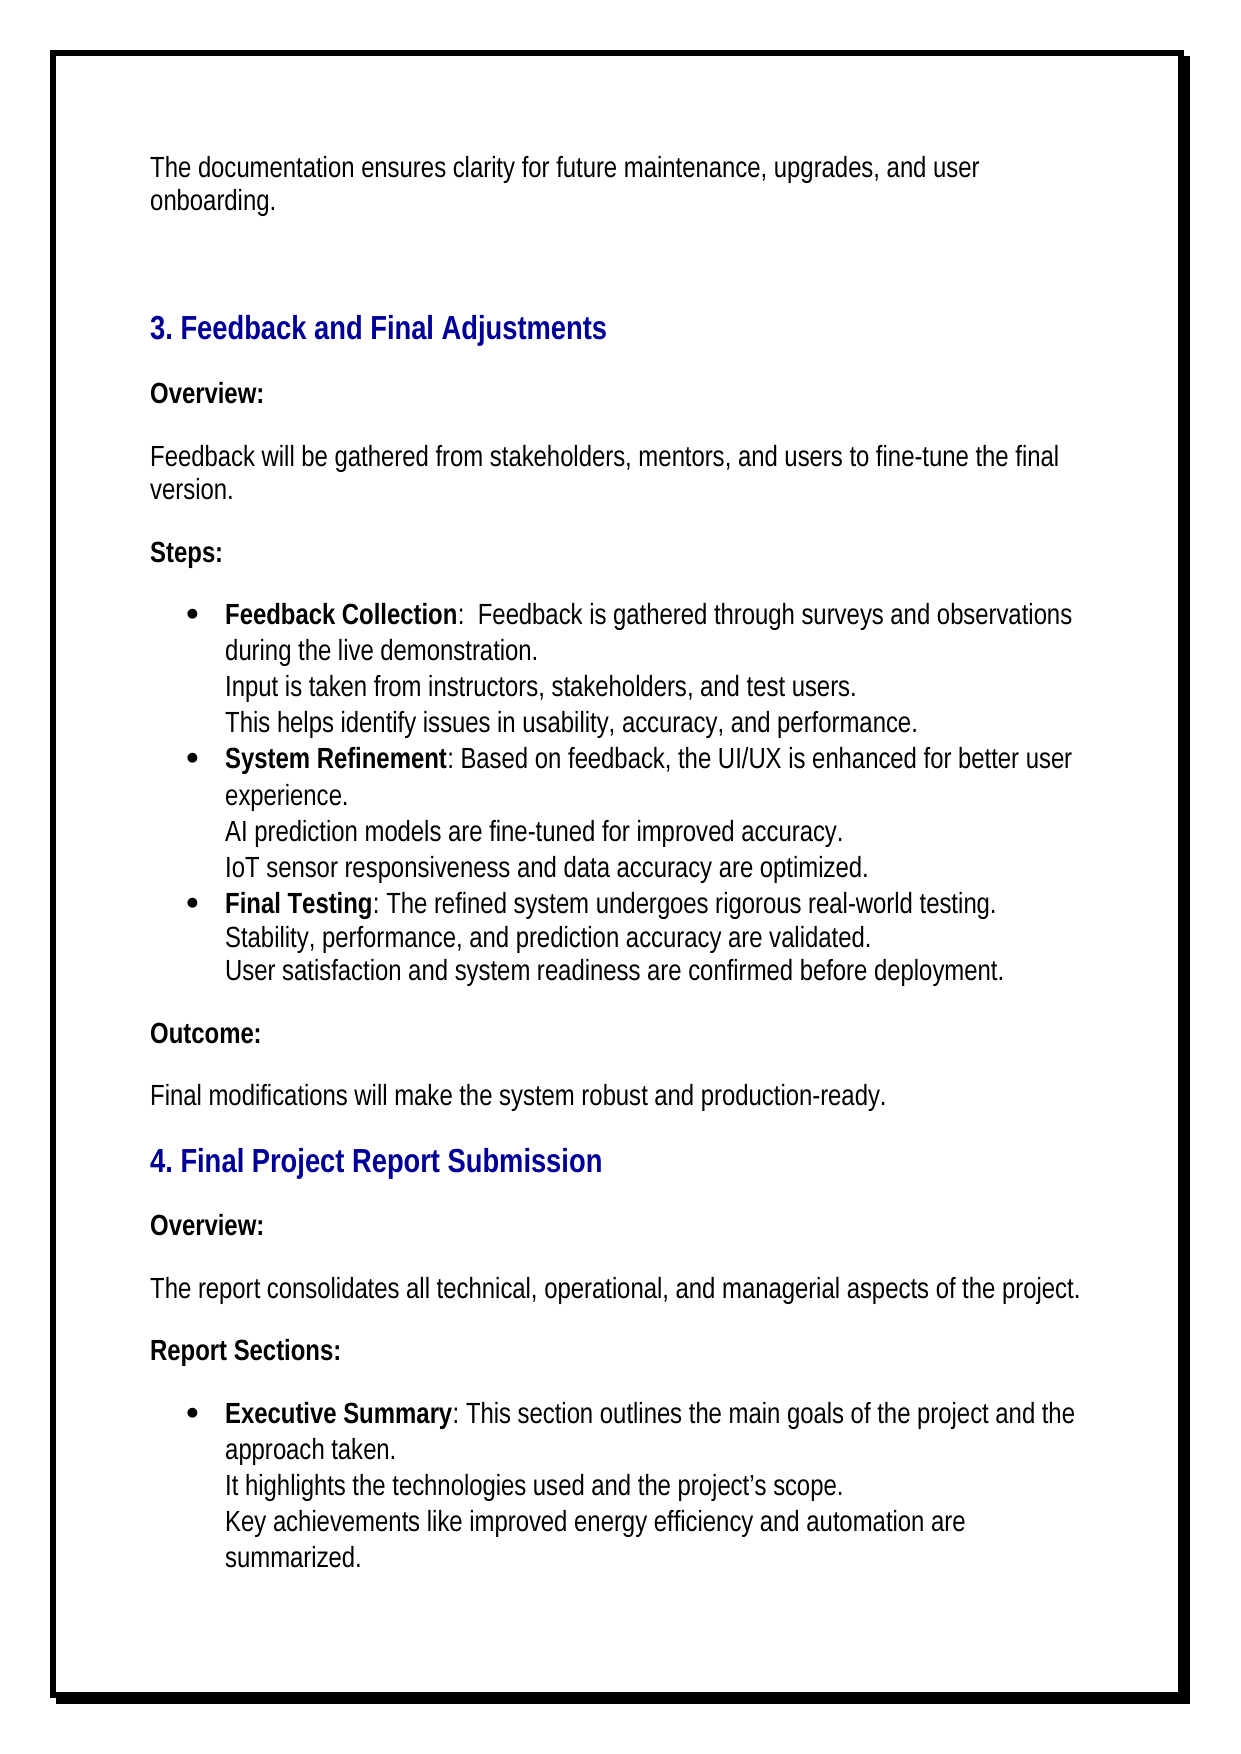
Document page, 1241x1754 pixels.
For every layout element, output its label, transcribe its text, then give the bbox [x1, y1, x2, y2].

list Final Testing: The refined system undergoes rigorous real-world testing. Stability, performance, and prediction accuracy are validated. User satisfaction and system readiness are confirmed before deployment. [187, 886, 1084, 987]
text Report Sections: [150, 1333, 1084, 1367]
text 3. Feedback and Final Adjustments [150, 309, 1084, 347]
text Overview: [150, 376, 1084, 409]
text 4. Final Project Report Submission [150, 1141, 1084, 1179]
list System Refinement: Based on feedback, the UI/UX is enhanced for better user experience. AI prediction models are fine-tuned for improved accuracy. IoT sensor responsiveness and data accuracy are optimized. [187, 742, 1084, 883]
list Feedback Collection: Feedback is gathered through surveys and observations during the live demonstration. Input is taken from instructors, stakeholders, and test users. This helps identify issues in usability, accuracy, and performance. [187, 597, 1084, 739]
text Outcome: [150, 1016, 1084, 1049]
list Executive Summary: This section outlines the main goals of the project and the approach taken. It highlights the technologies used and the project’s scope. Key achievements like improved energy efficiency and automation are summarized. [187, 1396, 1084, 1574]
text Feedback will be gathered from stakeholders, mentors, and users to fine-tune the final version. [150, 439, 1084, 506]
text Overview: [150, 1208, 1084, 1242]
text The documentation ensures clarity for future maintenance, upgrades, and user onboarding. [150, 150, 1084, 217]
text Final modifications will make the system robust and production-ready. [150, 1078, 1084, 1112]
text The report consolidates all technical, operational, and managerial aspects of the project. [150, 1271, 1084, 1304]
text Steps: [150, 535, 1084, 568]
